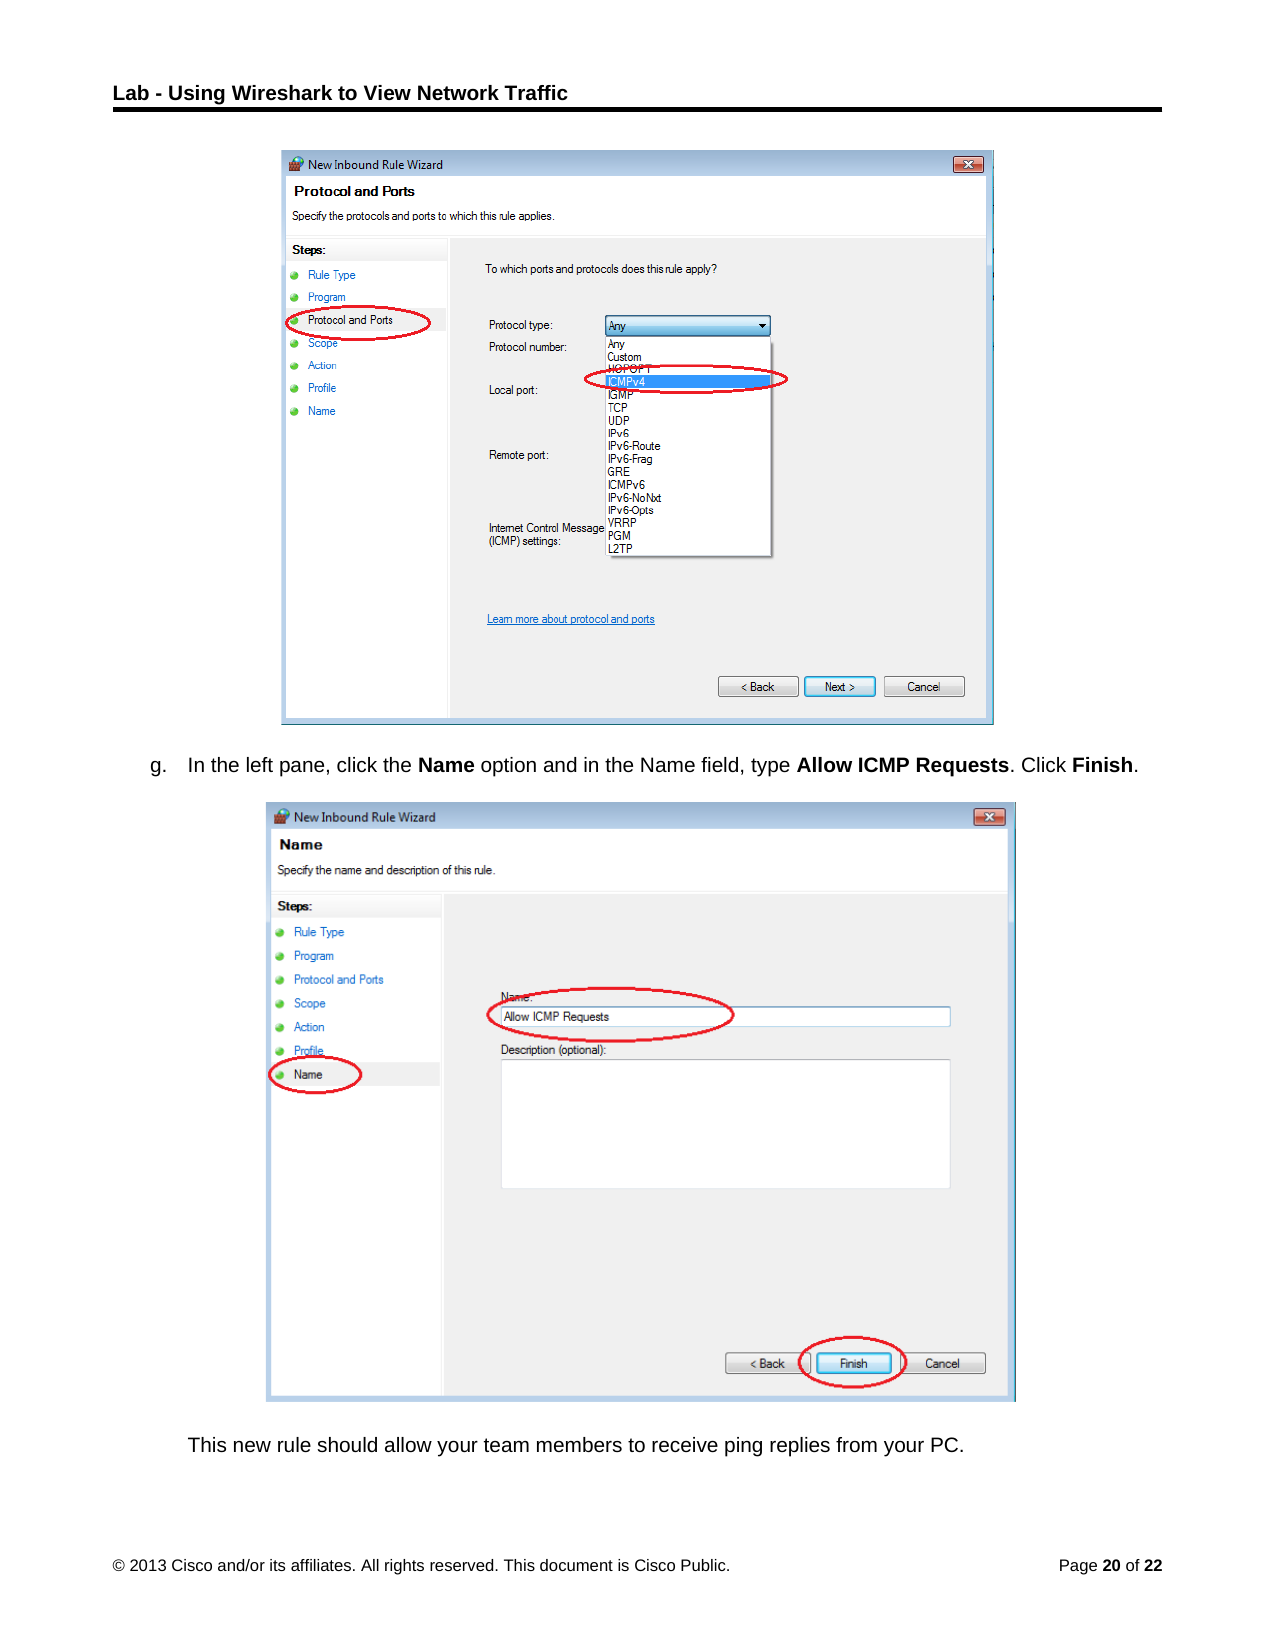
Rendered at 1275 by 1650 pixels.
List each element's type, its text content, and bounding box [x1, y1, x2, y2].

picture [265, 802, 1016, 1404]
text In the left pane, click the Name option and in the Name field, type Allow ICMP Requests. Click Finish. [150, 753, 1162, 777]
picture [281, 150, 994, 725]
text This new rule should allow your team members to receive ping replies from your PC. [187, 1433, 1162, 1457]
